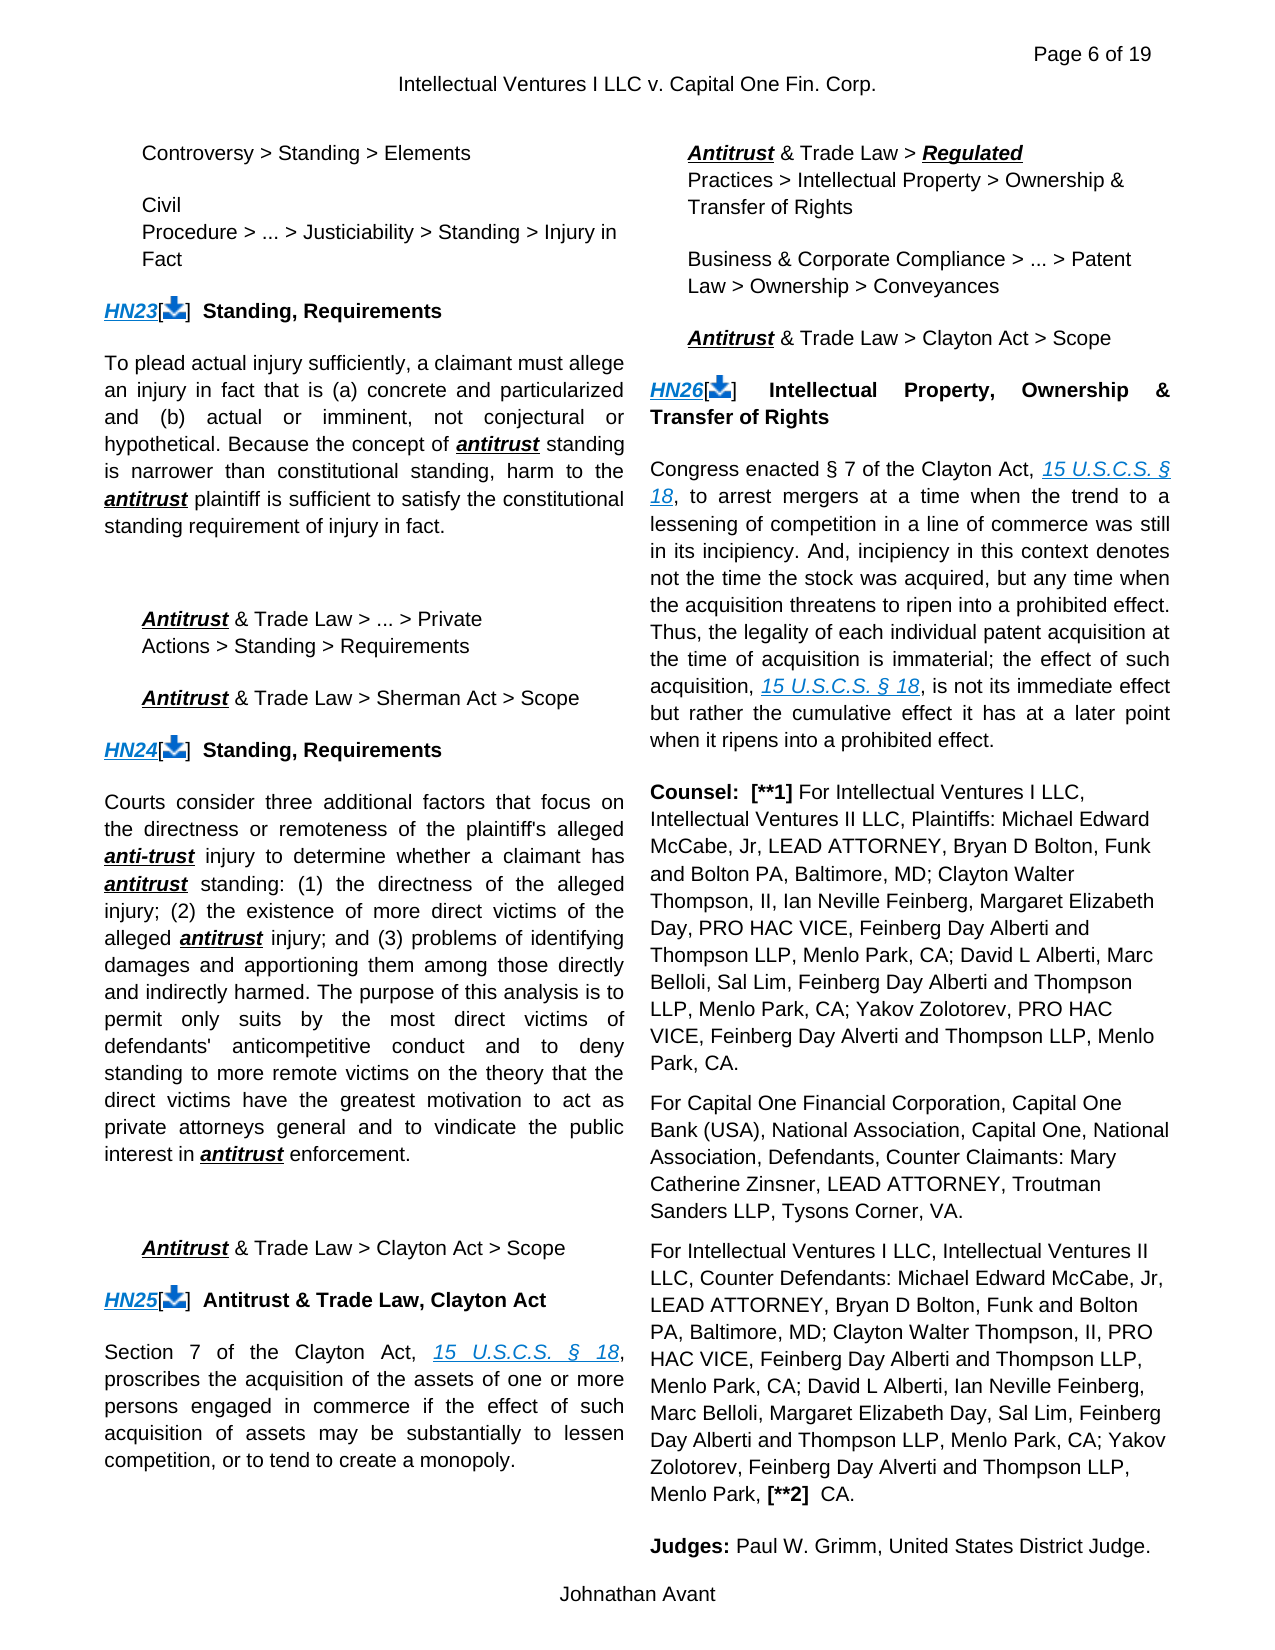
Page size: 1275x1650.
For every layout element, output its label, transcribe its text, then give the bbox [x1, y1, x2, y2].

picture [709, 375, 731, 398]
text HN23[] Standing, Requirements [104, 296, 625, 323]
text Judges: Paul W. Grimm, United States District Judge. [650, 1531, 1171, 1558]
text Antitrust & Trade Law > Clayton Act > Scope [142, 1232, 625, 1259]
text Antitrust & Trade Law > Regulated Practices > Intellectual Property > Ownership & Transfer of Rights [687, 137, 1171, 219]
text HN24[] Standing, Requirements [104, 735, 625, 762]
text Counsel: [**1] For Intellectual Ventures I LLC, Intellectual Ventures II LLC, Plaintiffs: Michael Edward McCabe, Jr, LEAD ATTORNEY, Bryan D Bolton, Funk and Bolton PA, Baltimore, MD; Clayton Walter Thompson, II, Ian Neville Feinberg, Margaret Elizabeth Day, PRO HAC VICE, Feinberg Day Alberti and Thompson LLP, Menlo Park, CA; David L Alberti, Marc Belloli, Sal Lim, Feinberg Day Alberti and Thompson LLP, Menlo Park, CA; Yakov Zolotorev, PRO HAC VICE, Feinberg Day Alverti and Thompson LLP, Menlo Park, CA. [650, 777, 1171, 1075]
text To plead actual injury sufficiently, a claimant must allege an injury in fact that is (a) concrete and particularized and (b) actual or imminent, not conjectural or hypothetical. Because the concept of antitrust standing is narrower than constitutional standing, harm to the antitrust plaintiff is sufficient to satisfy the constitutional standing requirement of injury in fact. [104, 348, 625, 537]
text Antitrust & Trade Law > Clayton Act > Scope [687, 323, 1171, 350]
text HN26[] Intellectual Property, Ownership & Transfer of Rights [650, 375, 1171, 429]
text Business & Corporate Compliance > ... > Patent Law > Ownership > Conveyances [687, 244, 1171, 298]
picture [163, 296, 186, 319]
picture [163, 1285, 186, 1308]
text Courts consider three additional factors that focus on the directness or remoteness of the plaintiff's alleged anti-trust injury to determine whether a claimant has antitrust standing: (1) the directness of the alleged injury; (2) the existence of more direct victims of the alleged antitrust injury; and (3) problems of identifying damages and apportioning them among those directly and indirectly harmed. The purpose of this analysis is to permit only suits by the most direct victims of defendants' anticompetitive conduct and to deny standing to more remote victims on the theory that the direct victims have the greatest motivation to act as private attorneys general and to vindicate the public interest in antitrust enforcement. [104, 787, 625, 1166]
text Civil Procedure > ... > Justiciability > Standing > Injury in Fact [142, 189, 625, 271]
text Antitrust & Trade Law > ... > Private Actions > Standing > Requirements [142, 604, 625, 658]
text Section 7 of the Clayton Act, 15 U.S.C.S. § 18, proscribes the acquisition of the assets of one or more persons engaged in commerce if the effect of such acquisition of assets may be substantially to lessen competition, or to tend to create a monopoly. [104, 1337, 625, 1472]
text Antitrust & Trade Law > Sherman Act > Scope [142, 683, 625, 710]
text For Intellectual Ventures I LLC, Intellectual Ventures II LLC, Counter Defendants: Michael Edward McCabe, Jr, LEAD ATTORNEY, Bryan D Bolton, Funk and Bolton PA, Baltimore, MD; Clayton Walter Thompson, II, PRO HAC VICE, Feinberg Day Alberti and Thompson LLP, Menlo Park, CA; David L Alberti, Ian Neville Feinberg, Marc Belloli, Margaret Elizabeth Day, Sal Lim, Feinberg Day Alberti and Thompson LLP, Menlo Park, CA; Yakov Zolotorev, Feinberg Day Alverti and Thompson LLP, Menlo Park, [**2] CA. [650, 1235, 1171, 1506]
text Congress enacted § 7 of the Clayton Act, 15 U.S.C.S. § 18, to arrest mergers at a time when the trend to a lessening of competition in a line of commerce was still in its incipiency. And, incipiency in this context denotes not the time the stock was acquired, but any time when the acquisition threatens to ripen into a prohibited effect. Thus, the legality of each individual patent acquisition at the time of acquisition is immaterial; the effect of such acquisition, 15 U.S.C.S. § 18, is not its immediate effect but rather the cumulative effect it has at a later point when it ripens into a prohibited effect. [650, 454, 1171, 752]
text HN25[] Antitrust & Trade Law, Clayton Act [104, 1284, 625, 1312]
picture [163, 735, 186, 758]
text Constitutional Law > ... > Case or Controversy > Standing > Elements [142, 137, 625, 164]
text For Capital One Financial Corporation, Capital One Bank (USA), National Association, Capital One, National Association, Defendants, Counter Claimants: Mary Catherine Zinsner, LEAD ATTORNEY, Troutman Sanders LLP, Tysons Corner, VA. [650, 1087, 1171, 1223]
